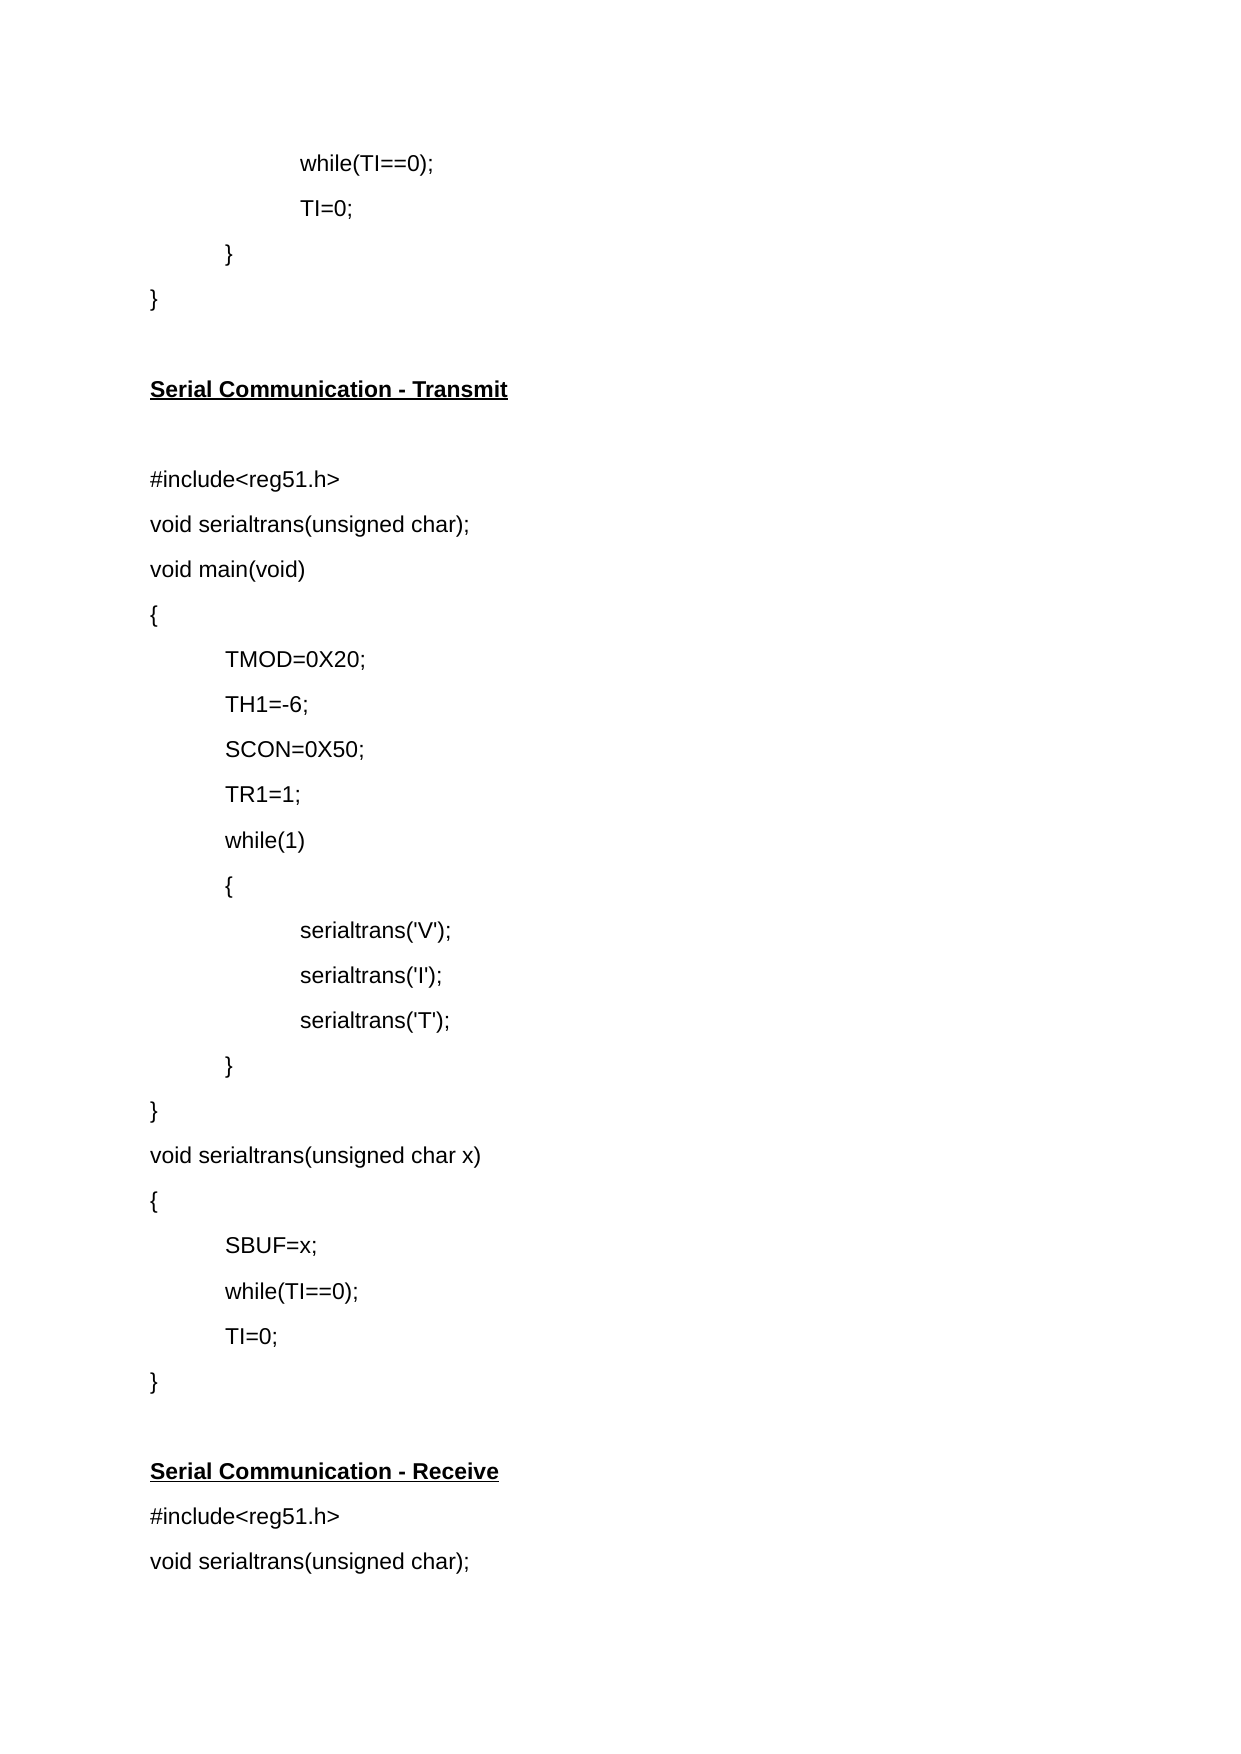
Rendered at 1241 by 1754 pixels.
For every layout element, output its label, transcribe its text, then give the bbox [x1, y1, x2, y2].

text SCON=0X50; [150, 736, 1090, 763]
text serialtrans('V'); [150, 917, 1090, 943]
text TR1=1; [150, 781, 1090, 808]
text } [150, 240, 1090, 267]
text TI=0; [150, 1323, 1090, 1349]
text while(TI==0); [150, 1278, 1090, 1304]
text } [150, 1368, 1090, 1394]
text { [150, 1187, 1090, 1214]
text void serialtrans(unsigned char); [150, 511, 1090, 537]
text } [150, 1052, 1090, 1078]
text TI=0; [150, 195, 1090, 221]
text } [150, 285, 1090, 312]
text SBUF=x; [150, 1232, 1090, 1259]
text } [150, 1097, 1090, 1123]
text { [150, 872, 1090, 898]
text while(1) [150, 827, 1090, 853]
text Serial Communication - Receive [150, 1458, 1090, 1484]
text TH1=-6; [150, 691, 1090, 718]
text void main(void) [150, 556, 1090, 582]
text TMOD=0X20; [150, 646, 1090, 672]
text { [150, 601, 1090, 627]
text #include<reg51.h> [150, 466, 1090, 492]
text #include<reg51.h> [150, 1503, 1090, 1529]
text void serialtrans(unsigned char); [150, 1548, 1090, 1574]
text serialtrans('I'); [150, 962, 1090, 988]
text void serialtrans(unsigned char x) [150, 1142, 1090, 1169]
text serialtrans('T'); [150, 1007, 1090, 1033]
text while(TI==0); [150, 150, 1090, 176]
text Serial Communication - Transmit [150, 376, 1090, 402]
